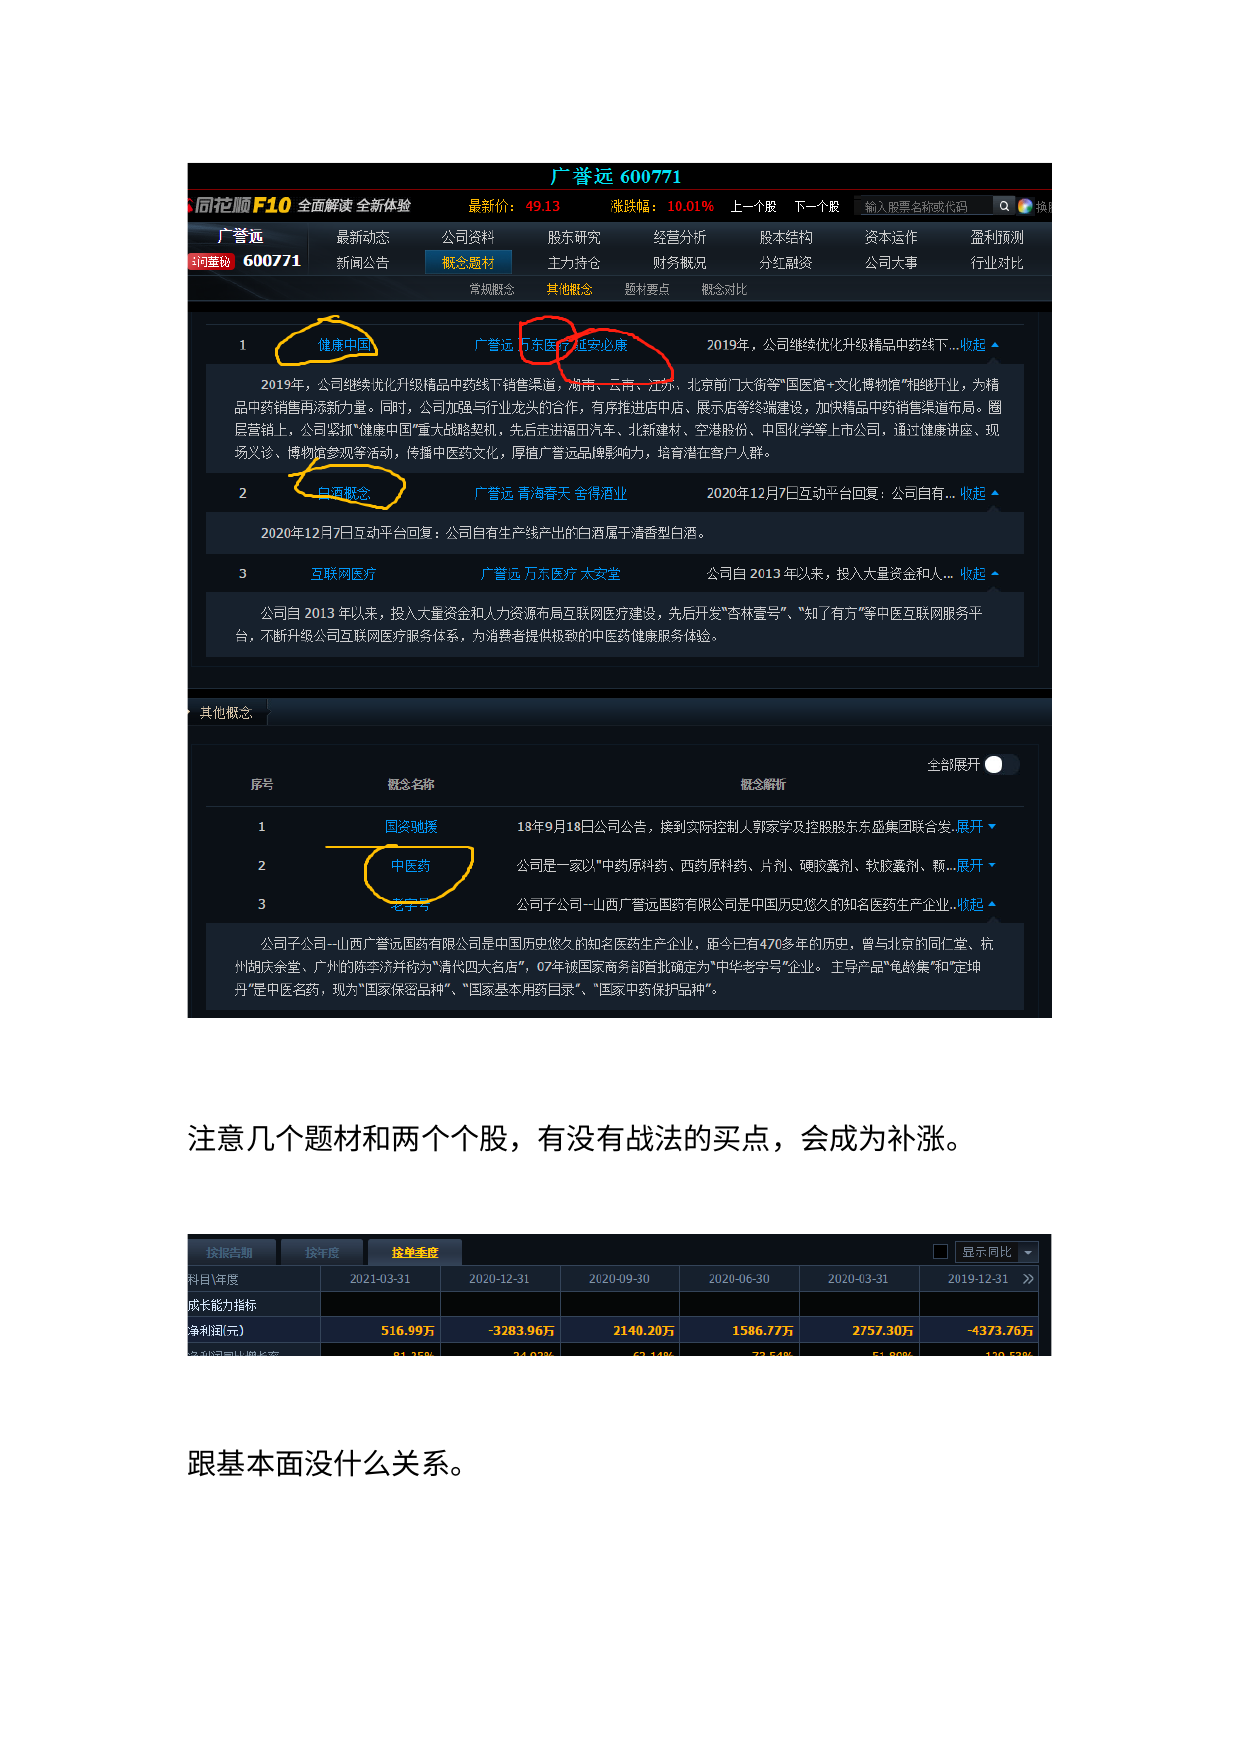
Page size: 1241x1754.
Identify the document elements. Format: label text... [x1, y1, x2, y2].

picture [187, 162, 1052, 1018]
list 跟基本面没什么关系。 [187, 1429, 1053, 1494]
picture [187, 1234, 1052, 1356]
list 注意几个题材和两个个股，有没有战法的买点，会成为补涨。 [187, 1104, 1053, 1169]
